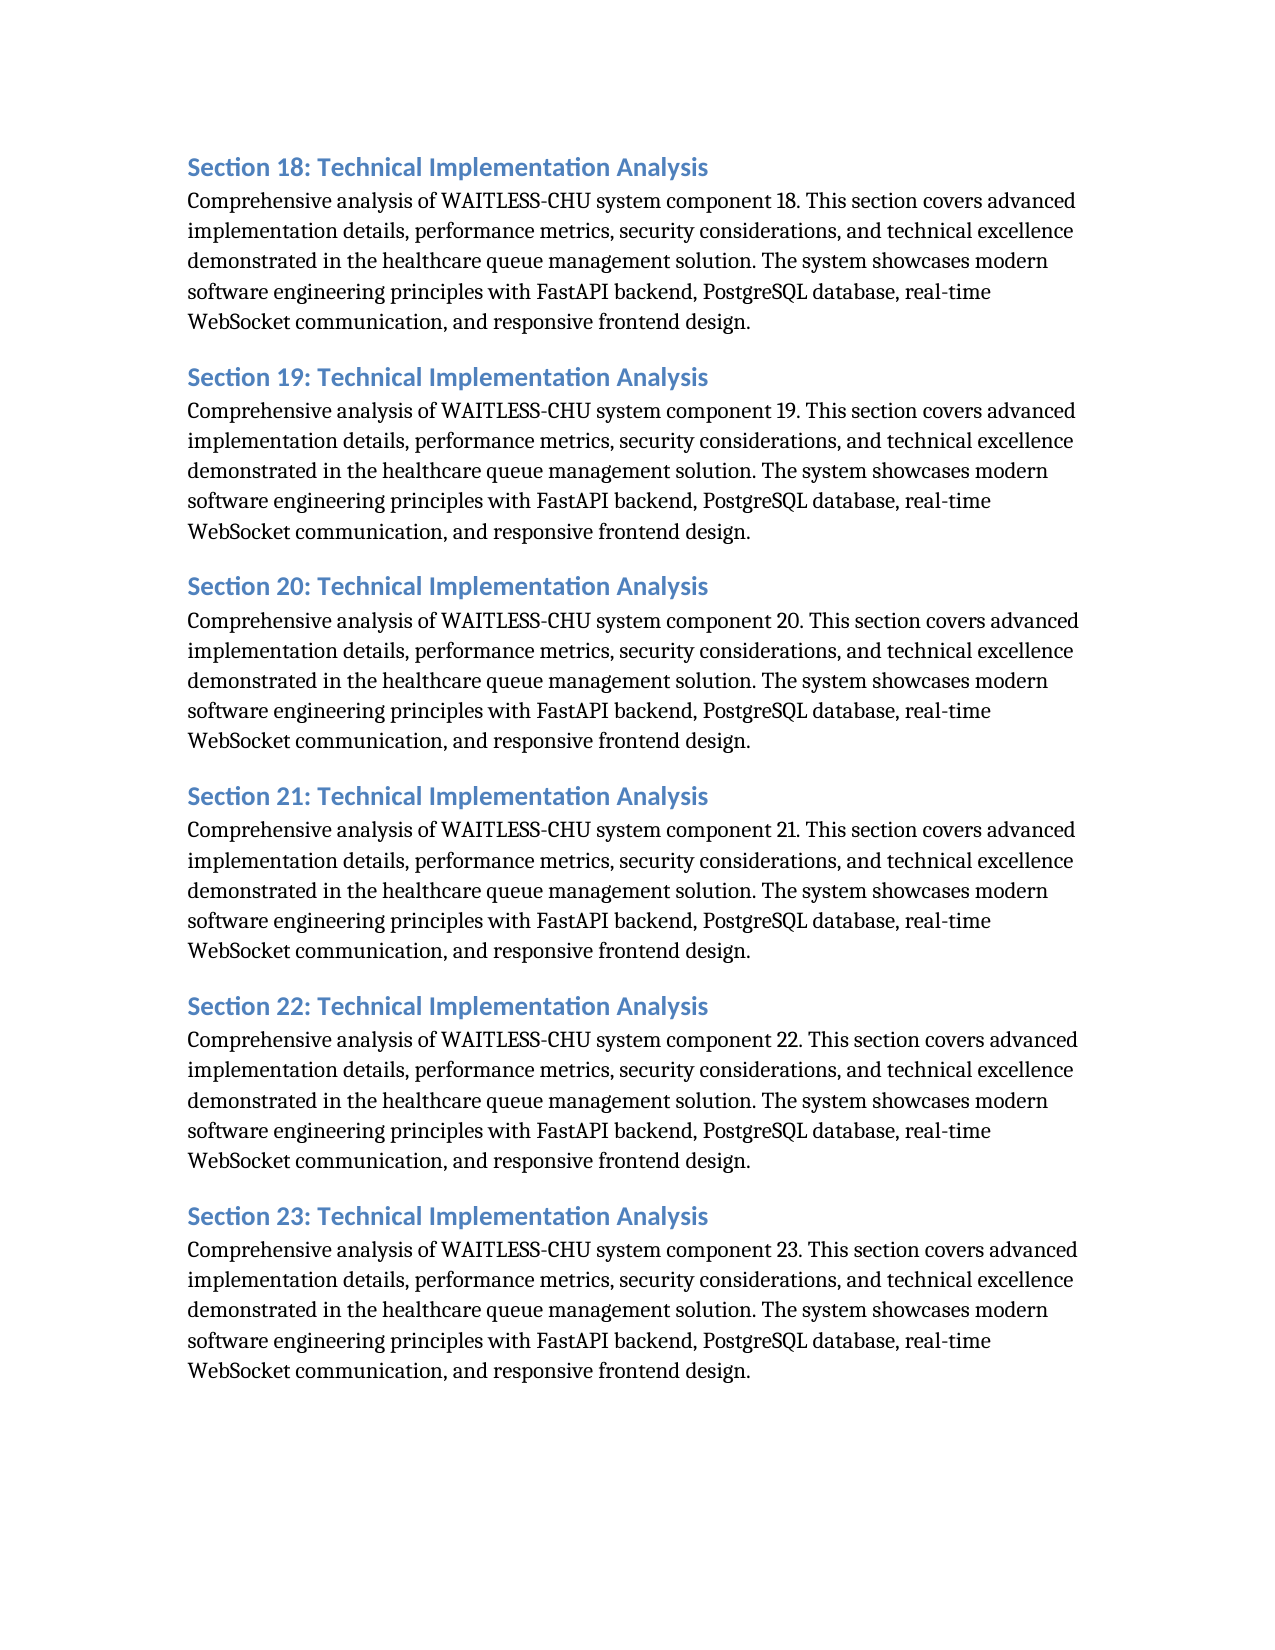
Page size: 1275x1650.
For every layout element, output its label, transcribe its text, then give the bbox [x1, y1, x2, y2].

text Comprehensive analysis of WAITLESS-CHU system component 18. This section covers advanced implementation details, performance metrics, security considerations, and technical excellence demonstrated in the healthcare queue management solution. The system showcases modern software engineering principles with FastAPI backend, PostgreSQL database, real-time WebSocket communication, and responsive frontend design. [187, 188, 1087, 335]
subtitle Section 20: Technical Implementation Analysis [187, 569, 1087, 603]
subtitle Section 22: Technical Implementation Analysis [187, 989, 1087, 1022]
text Comprehensive analysis of WAITLESS-CHU system component 22. This section covers advanced implementation details, performance metrics, security considerations, and technical excellence demonstrated in the healthcare queue management solution. The system showcases modern software engineering principles with FastAPI backend, PostgreSQL database, real-time WebSocket communication, and responsive frontend design. [187, 1027, 1087, 1174]
text Comprehensive analysis of WAITLESS-CHU system component 21. This section covers advanced implementation details, performance metrics, security considerations, and technical excellence demonstrated in the healthcare queue management solution. The system showcases modern software engineering principles with FastAPI backend, PostgreSQL database, real-time WebSocket communication, and responsive frontend design. [187, 817, 1087, 964]
text Comprehensive analysis of WAITLESS-CHU system component 20. This section covers advanced implementation details, performance metrics, security considerations, and technical excellence demonstrated in the healthcare queue management solution. The system showcases modern software engineering principles with FastAPI backend, PostgreSQL database, real-time WebSocket communication, and responsive frontend design. [187, 607, 1087, 755]
subtitle Section 23: Technical Implementation Analysis [187, 1199, 1087, 1232]
subtitle Section 19: Technical Implementation Analysis [187, 360, 1087, 393]
subtitle Section 18: Technical Implementation Analysis [187, 150, 1087, 183]
text Comprehensive analysis of WAITLESS-CHU system component 19. This section covers advanced implementation details, performance metrics, security considerations, and technical excellence demonstrated in the healthcare queue management solution. The system showcases modern software engineering principles with FastAPI backend, PostgreSQL database, real-time WebSocket communication, and responsive frontend design. [187, 398, 1087, 545]
text Comprehensive analysis of WAITLESS-CHU system component 23. This section covers advanced implementation details, performance metrics, security considerations, and technical excellence demonstrated in the healthcare queue management solution. The system showcases modern software engineering principles with FastAPI backend, PostgreSQL database, real-time WebSocket communication, and responsive frontend design. [187, 1237, 1087, 1384]
subtitle Section 21: Technical Implementation Analysis [187, 779, 1087, 812]
